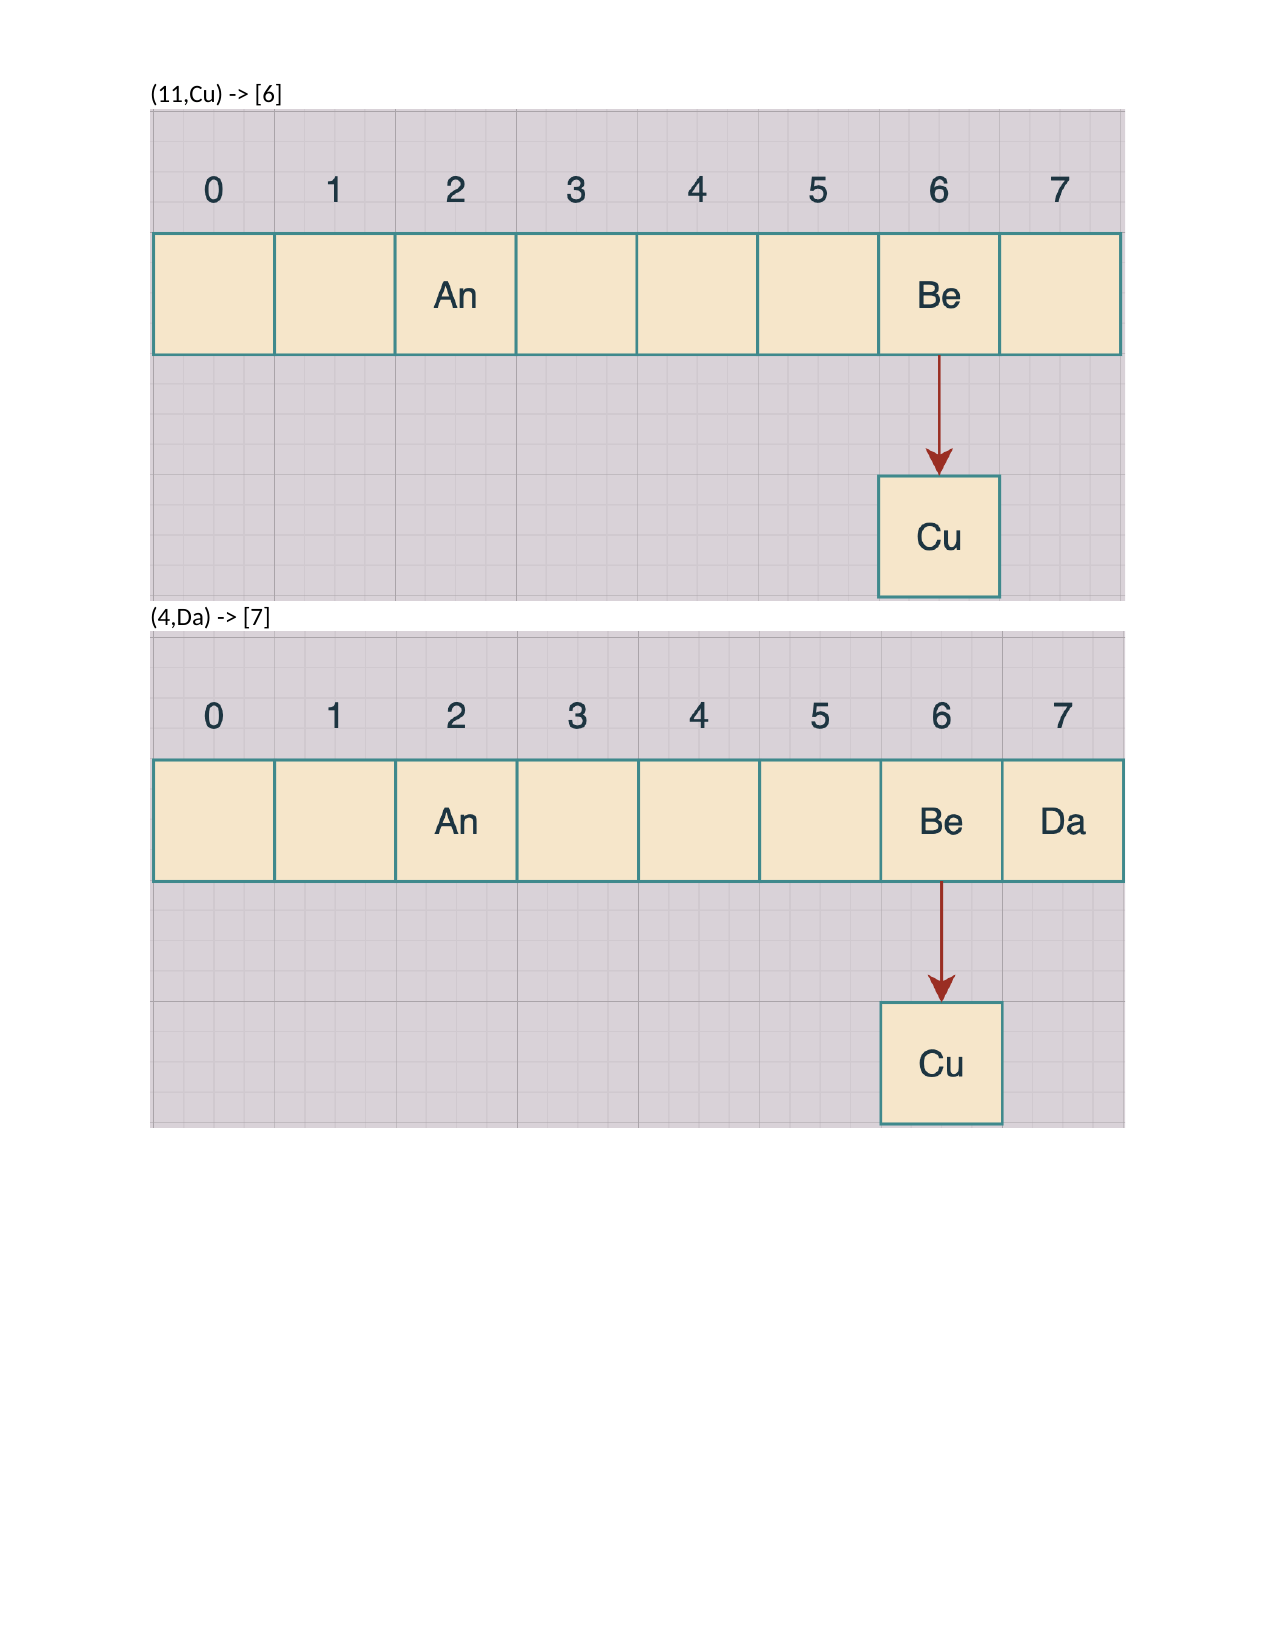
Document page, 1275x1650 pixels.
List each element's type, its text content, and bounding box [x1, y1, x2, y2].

text (11,Cu) -> [6] [150, 78, 1125, 109]
picture [150, 109, 1125, 601]
text (4,Da) -> [7] [150, 601, 1125, 631]
picture [150, 631, 1125, 1128]
